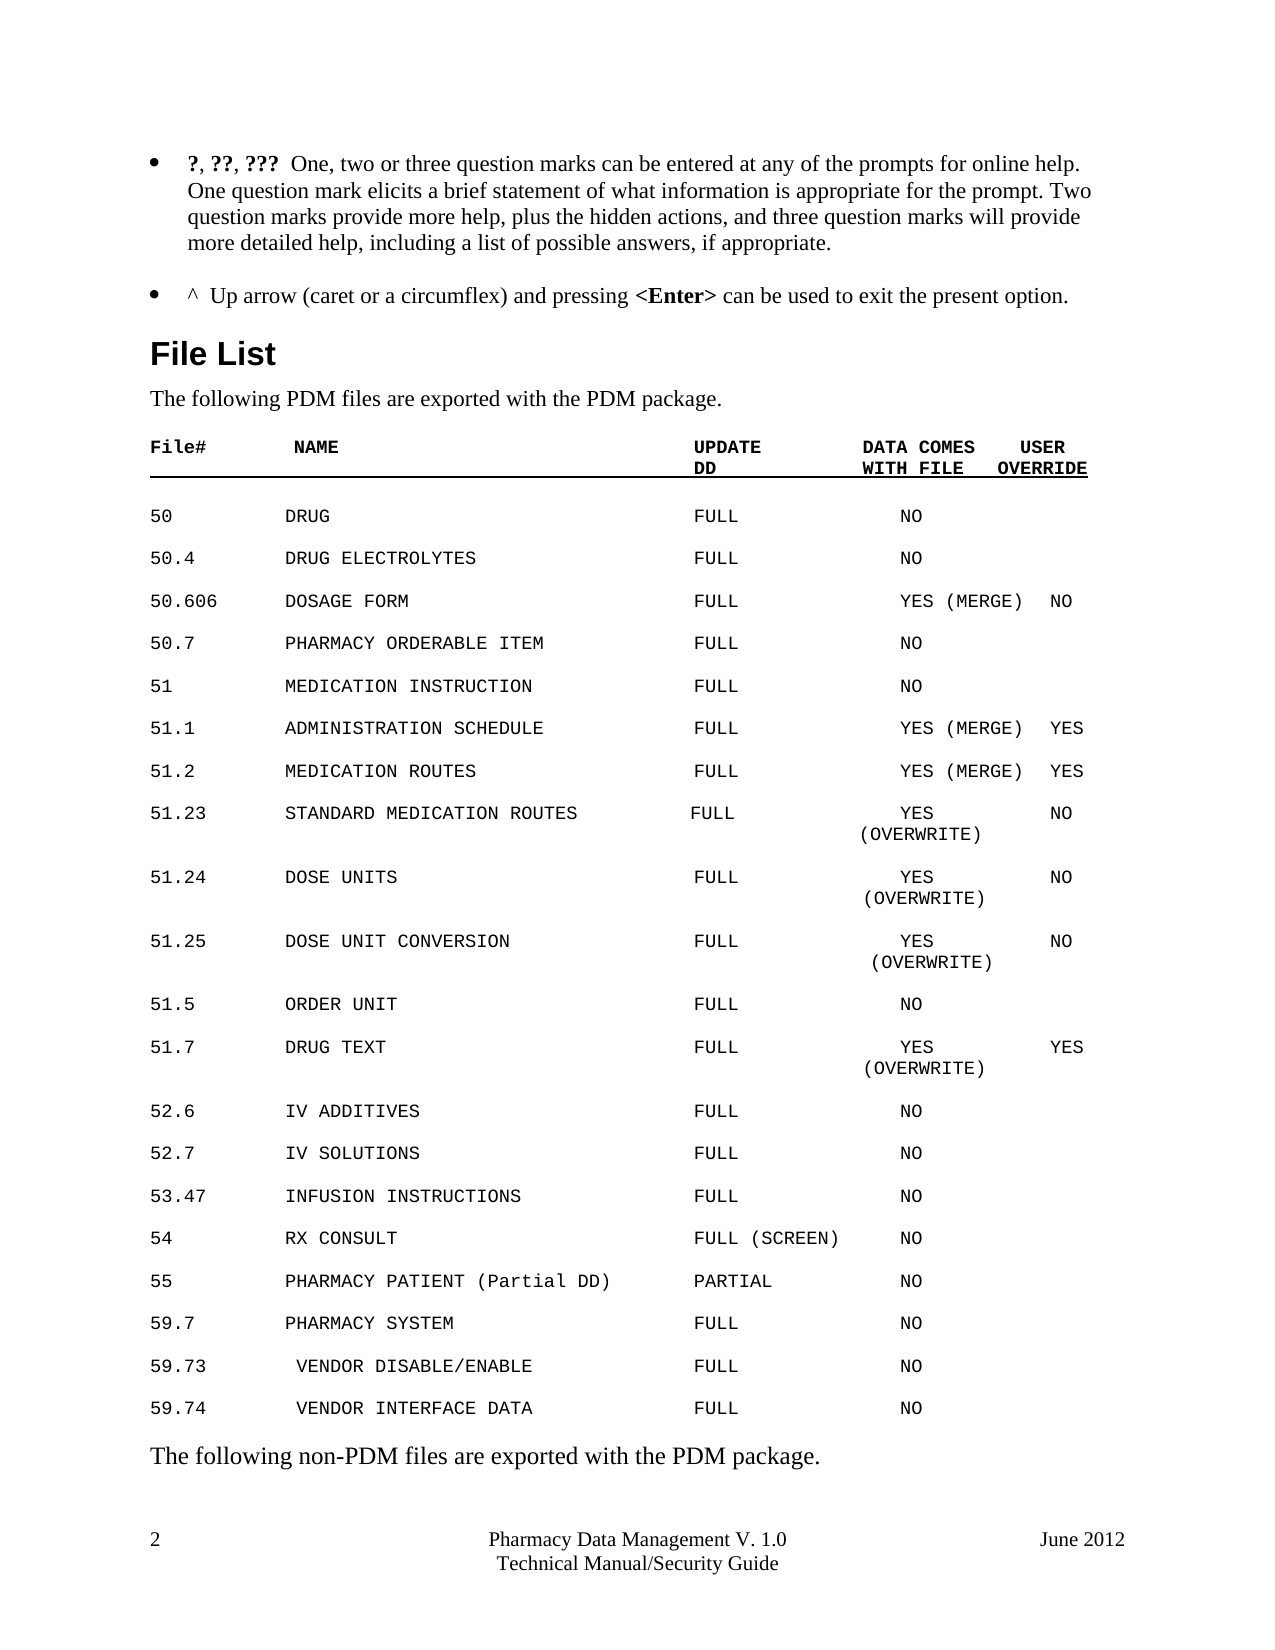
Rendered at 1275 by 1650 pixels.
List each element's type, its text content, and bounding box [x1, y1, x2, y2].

text 53.47 INFUSION INSTRUCTIONS FULL NO [150, 1186, 1125, 1208]
text 50 DRUG FULL NO [150, 506, 1125, 528]
text DD WITH FILE OVERRIDE [150, 459, 1125, 480]
text 55 PHARMACY PATIENT (Partial DD) PARTIAL NO [150, 1271, 1125, 1293]
list ^ Up arrow (caret or a circumflex) and pressing <Enter> can be used to exit the present option. [150, 282, 1125, 309]
text File# NAME UPDATE DATA COMES USER [150, 438, 1125, 459]
text 51 MEDICATION INSTRUCTION FULL NO [150, 676, 1125, 698]
text 51.24 DOSE UNITS FULL YES NO [150, 868, 1125, 889]
text 50.606 DOSAGE FORM FULL YES (MERGE) NO [150, 591, 1125, 613]
text 51.7 DRUG TEXT FULL YES YES [150, 1038, 1125, 1059]
subtitle File List [150, 334, 1125, 372]
text 51.5 ORDER UNIT FULL NO [150, 995, 1125, 1016]
text (OVERWRITE) [150, 953, 1125, 974]
text The following PDM files are exported with the PDM package. [150, 385, 1125, 411]
text 50.4 DRUG ELECTROLYTES FULL NO [150, 549, 1125, 570]
text The following non-PDM files are exported with the PDM package. [150, 1441, 1125, 1470]
list ?, ??, ??? One, two or three question marks can be entered at any of the prompts for online help. One question mark elicits a brief statement of what information is appropriate for the prompt. Two question marks provide more help, plus the hidden actions, and three question marks will provide more detailed help, including a list of possible answers, if appropriate. [150, 150, 1125, 256]
text 50.7 PHARMACY ORDERABLE ITEM FULL NO [150, 634, 1125, 655]
text 54 RX CONSULT FULL (SCREEN) NO [150, 1229, 1125, 1250]
text 59.73 VENDOR DISABLE/ENABLE FULL NO [150, 1356, 1125, 1378]
text (OVERWRITE) [150, 825, 1125, 846]
text 51.2 MEDICATION ROUTES FULL YES (MERGE) YES [150, 761, 1125, 783]
text 52.7 IV SOLUTIONS FULL NO [150, 1144, 1125, 1165]
text 52.6 IV ADDITIVES FULL NO [150, 1101, 1125, 1123]
text 51.1 ADMINISTRATION SCHEDULE FULL YES (MERGE) YES [150, 719, 1125, 740]
text 59.7 PHARMACY SYSTEM FULL NO [150, 1314, 1125, 1335]
text 59.74 VENDOR INTERFACE DATA FULL NO [150, 1399, 1125, 1420]
text 51.25 DOSE UNIT CONVERSION FULL YES NO [150, 931, 1125, 953]
text (OVERWRITE) [150, 1059, 1125, 1080]
text 51.23 STANDARD MEDICATION ROUTES FULL YES NO [150, 804, 1125, 825]
text (OVERWRITE) [150, 889, 1125, 910]
